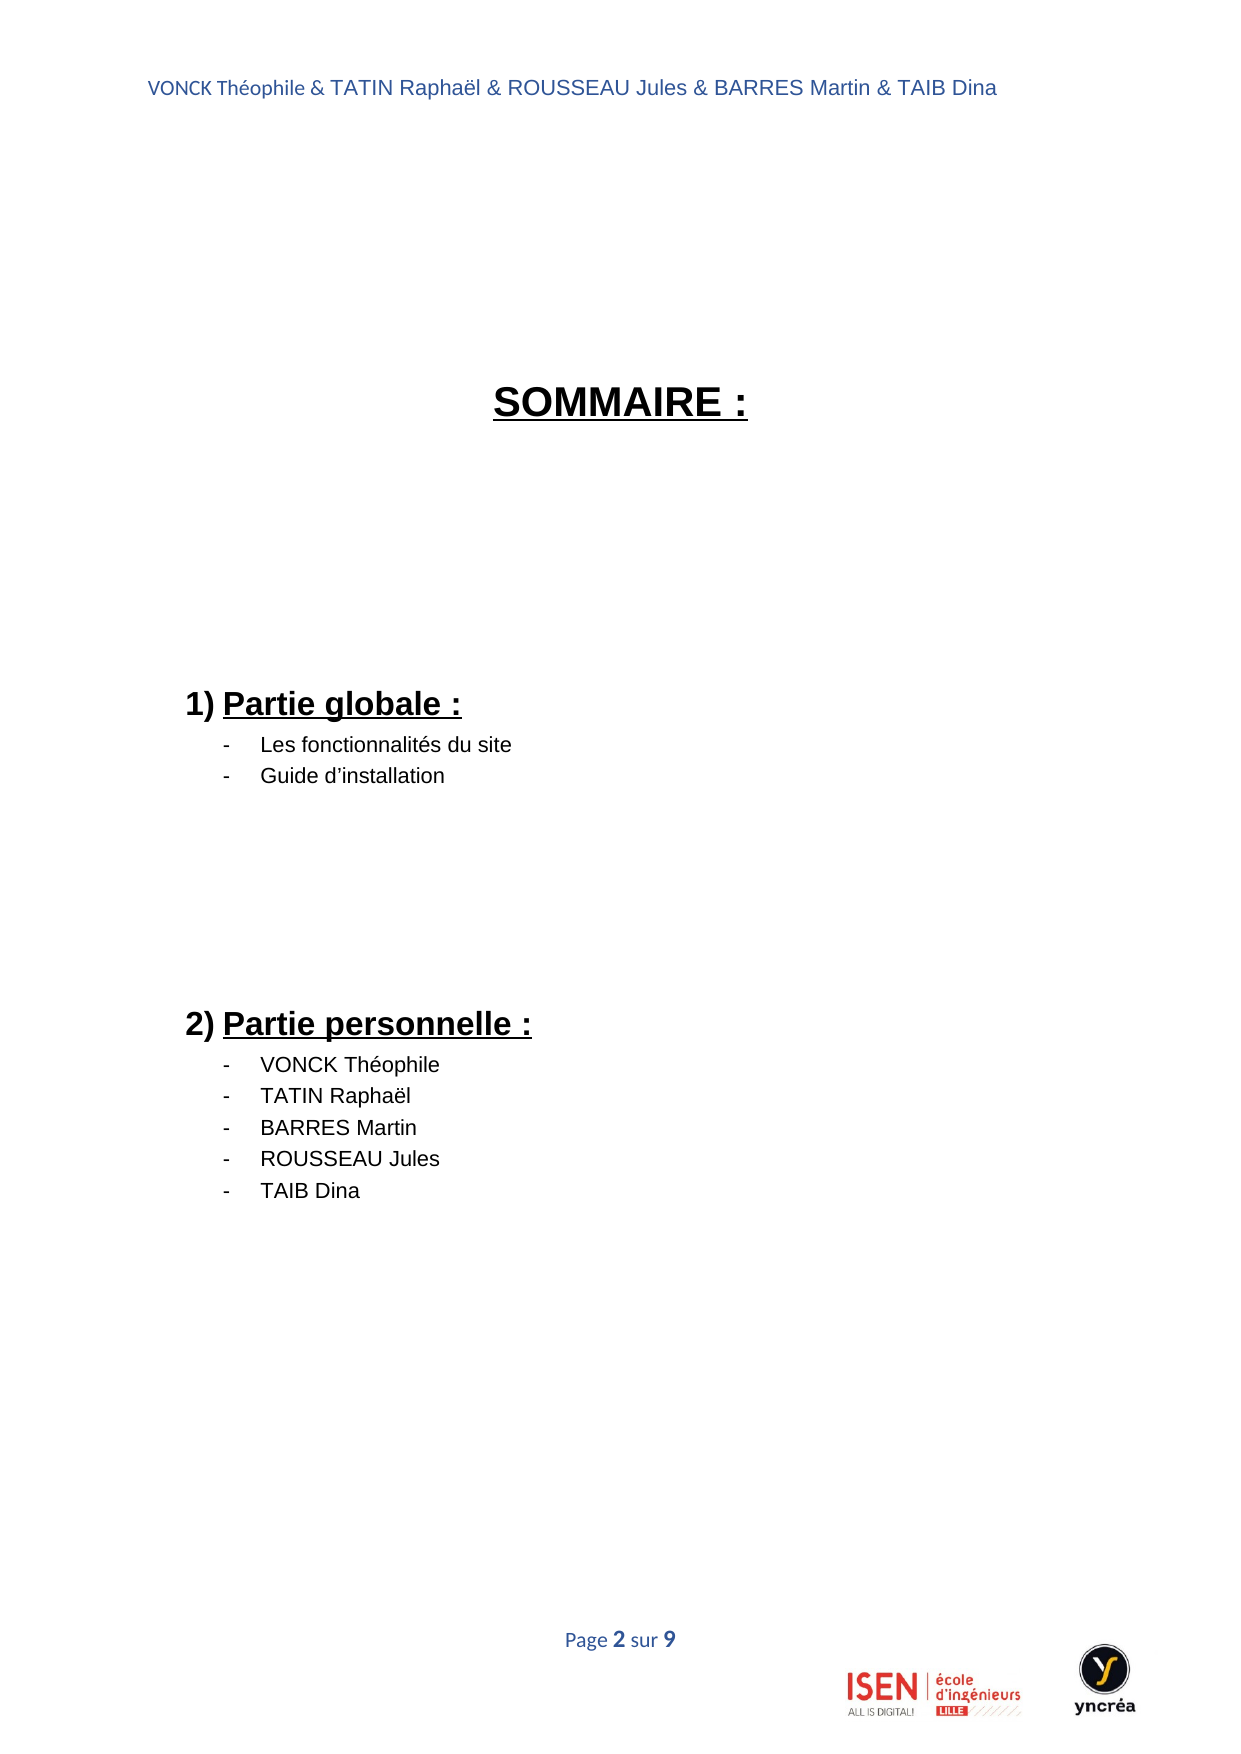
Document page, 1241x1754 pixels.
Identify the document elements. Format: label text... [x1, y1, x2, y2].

list TATIN Raphaël [223, 1083, 1093, 1108]
picture [1052, 1639, 1164, 1725]
list Partie personnelle : [185, 1004, 1093, 1042]
list VONCK Théophile [223, 1052, 1093, 1077]
list Les fonctionnalités du site [223, 732, 1093, 757]
text SOMMAIRE : [148, 377, 1093, 425]
list Guide d’installation [223, 763, 1093, 788]
list BARRES Martin [223, 1114, 1093, 1140]
list TAIB Dina [223, 1177, 1093, 1203]
list ROUSSEAU Jules [223, 1146, 1093, 1171]
picture [845, 1668, 1024, 1722]
list Partie globale : [185, 683, 1093, 722]
